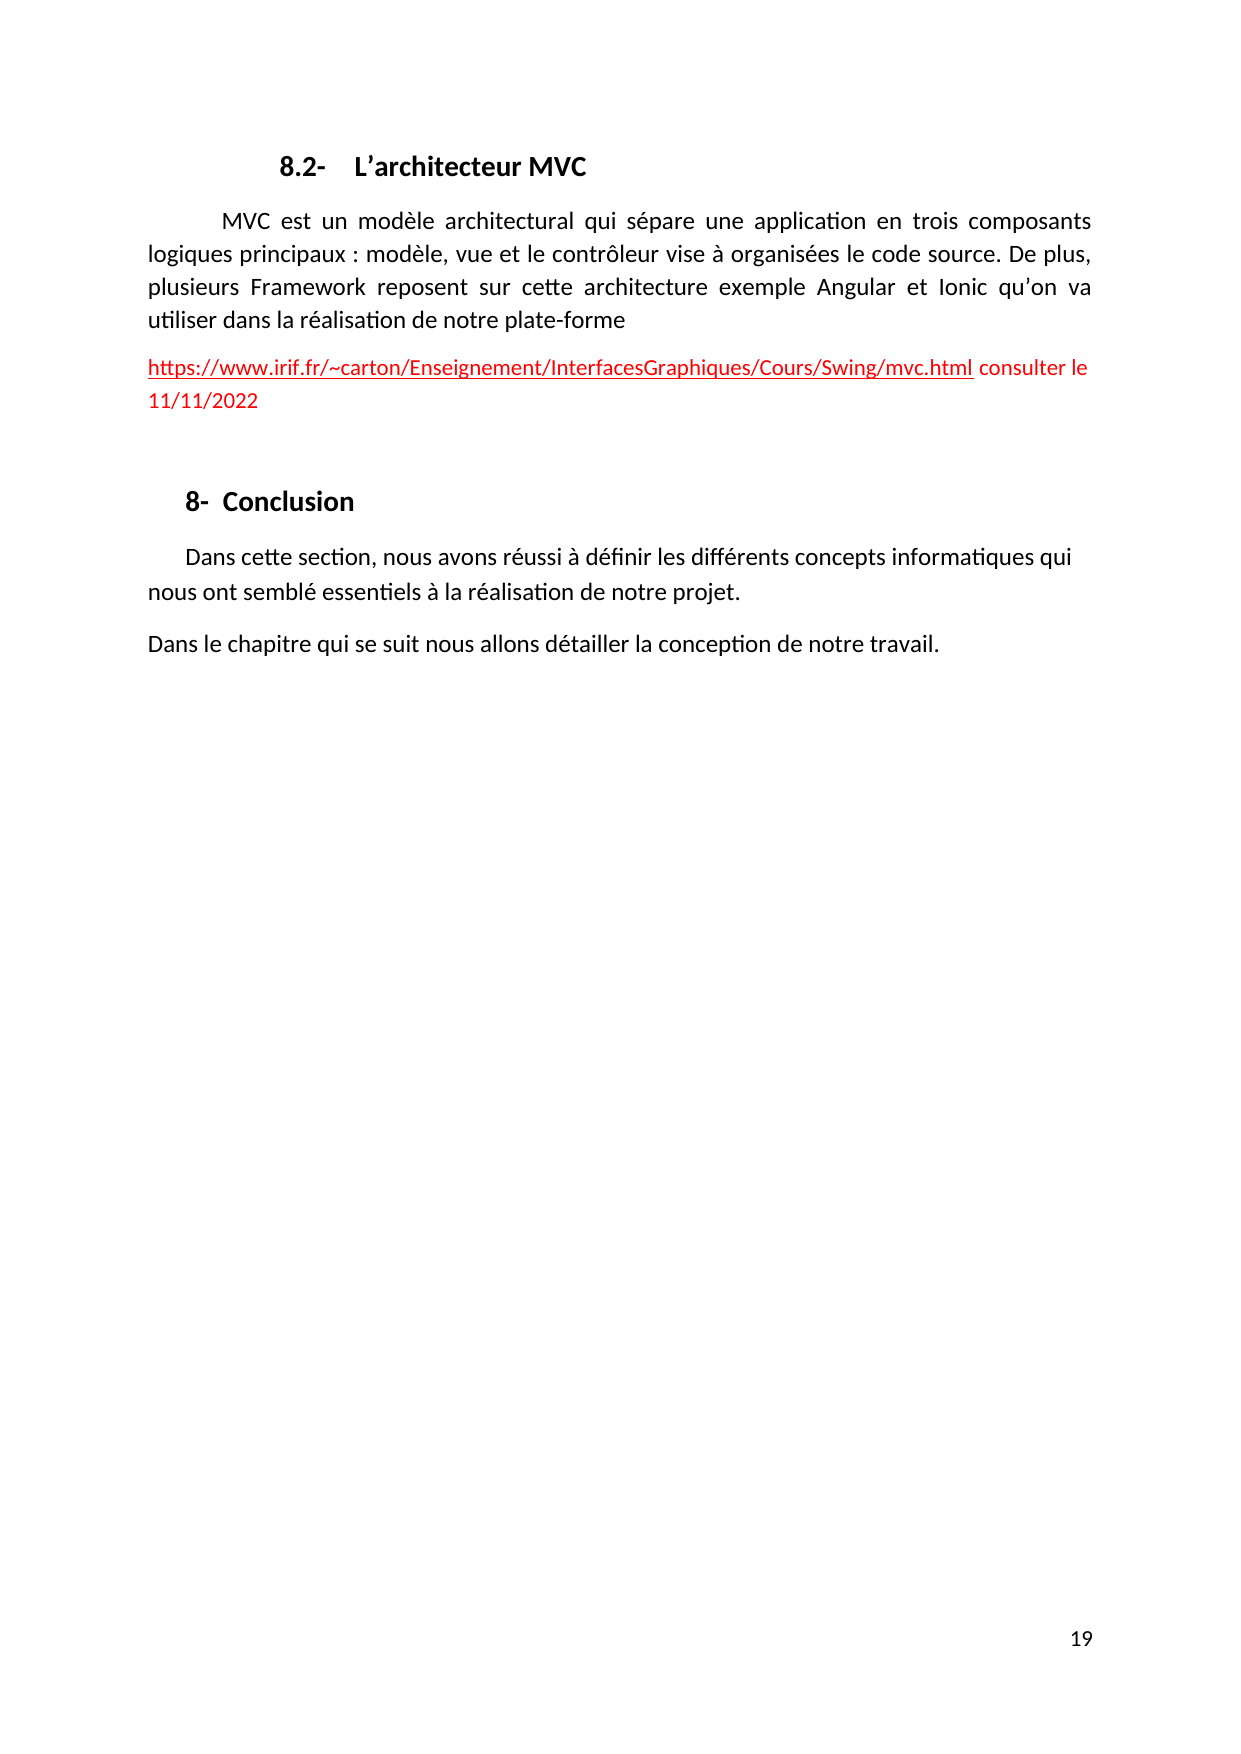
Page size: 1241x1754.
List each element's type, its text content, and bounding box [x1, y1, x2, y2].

list Conclusion [185, 483, 1093, 519]
text Dans cette section, nous avons réussi à définir les différents concepts informatiques qui nous ont semblé essentiels à la réalisation de notre projet. [148, 541, 1093, 607]
list L’architecteur MVC [279, 148, 1093, 183]
text MVC est un modèle architectural qui sépare une application en trois composants logiques principaux : modèle, vue et le contrôleur vise à organisées le code source. De plus, plusieurs Framework reposent sur cette architecture exemple Angular et Ionic qu’on va utiliser dans la réalisation de notre plate-forme [148, 205, 1093, 334]
text https://www.irif.fr/~carton/Enseignement/InterfacesGraphiques/Cours/Swing/mvc.html consulter le 11/11/2022 [148, 353, 1093, 414]
text Dans le chapitre qui se suit nous allons détailler la conception de notre travail. [148, 628, 1093, 658]
